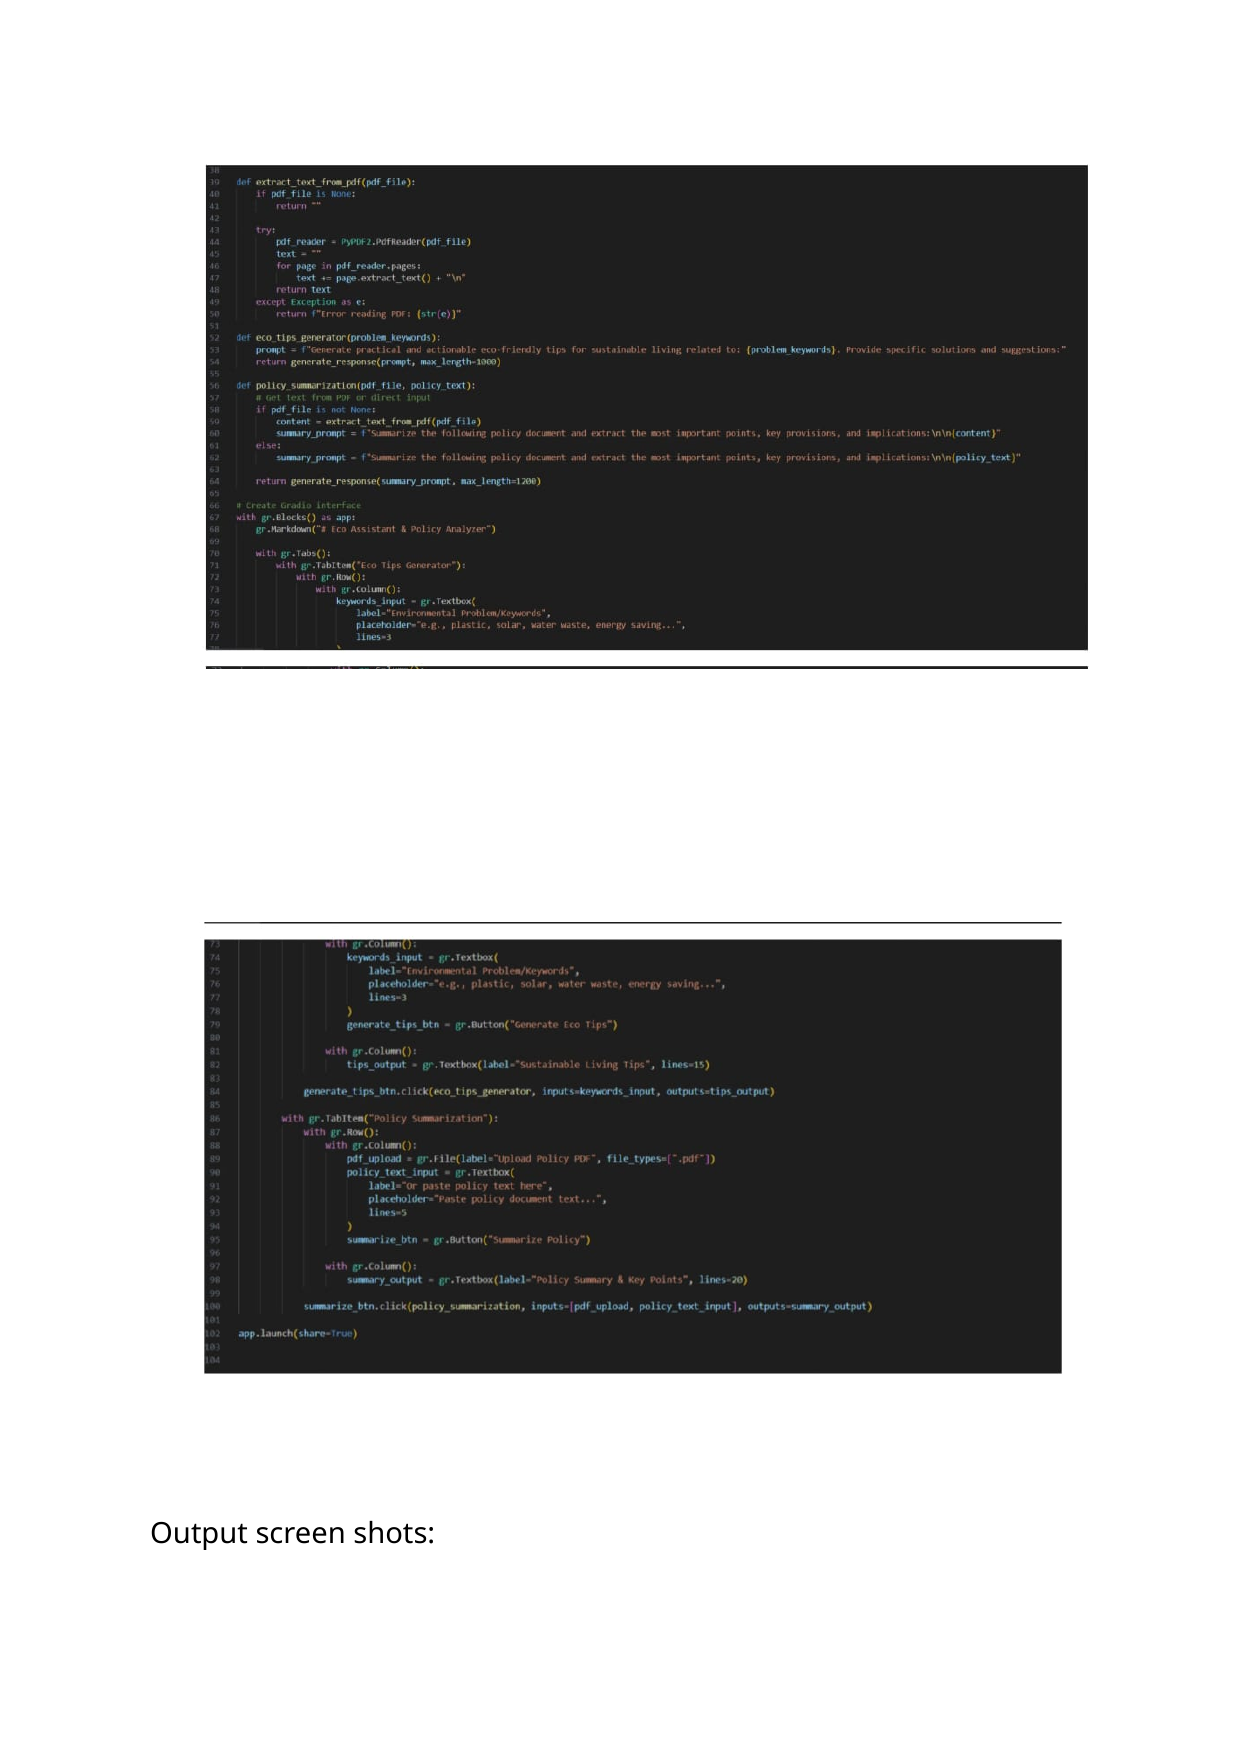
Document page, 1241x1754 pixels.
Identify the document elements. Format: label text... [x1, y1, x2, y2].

picture [150, 922, 1091, 1390]
picture [150, 150, 1119, 669]
text Output screen shots: [150, 1512, 1091, 1552]
